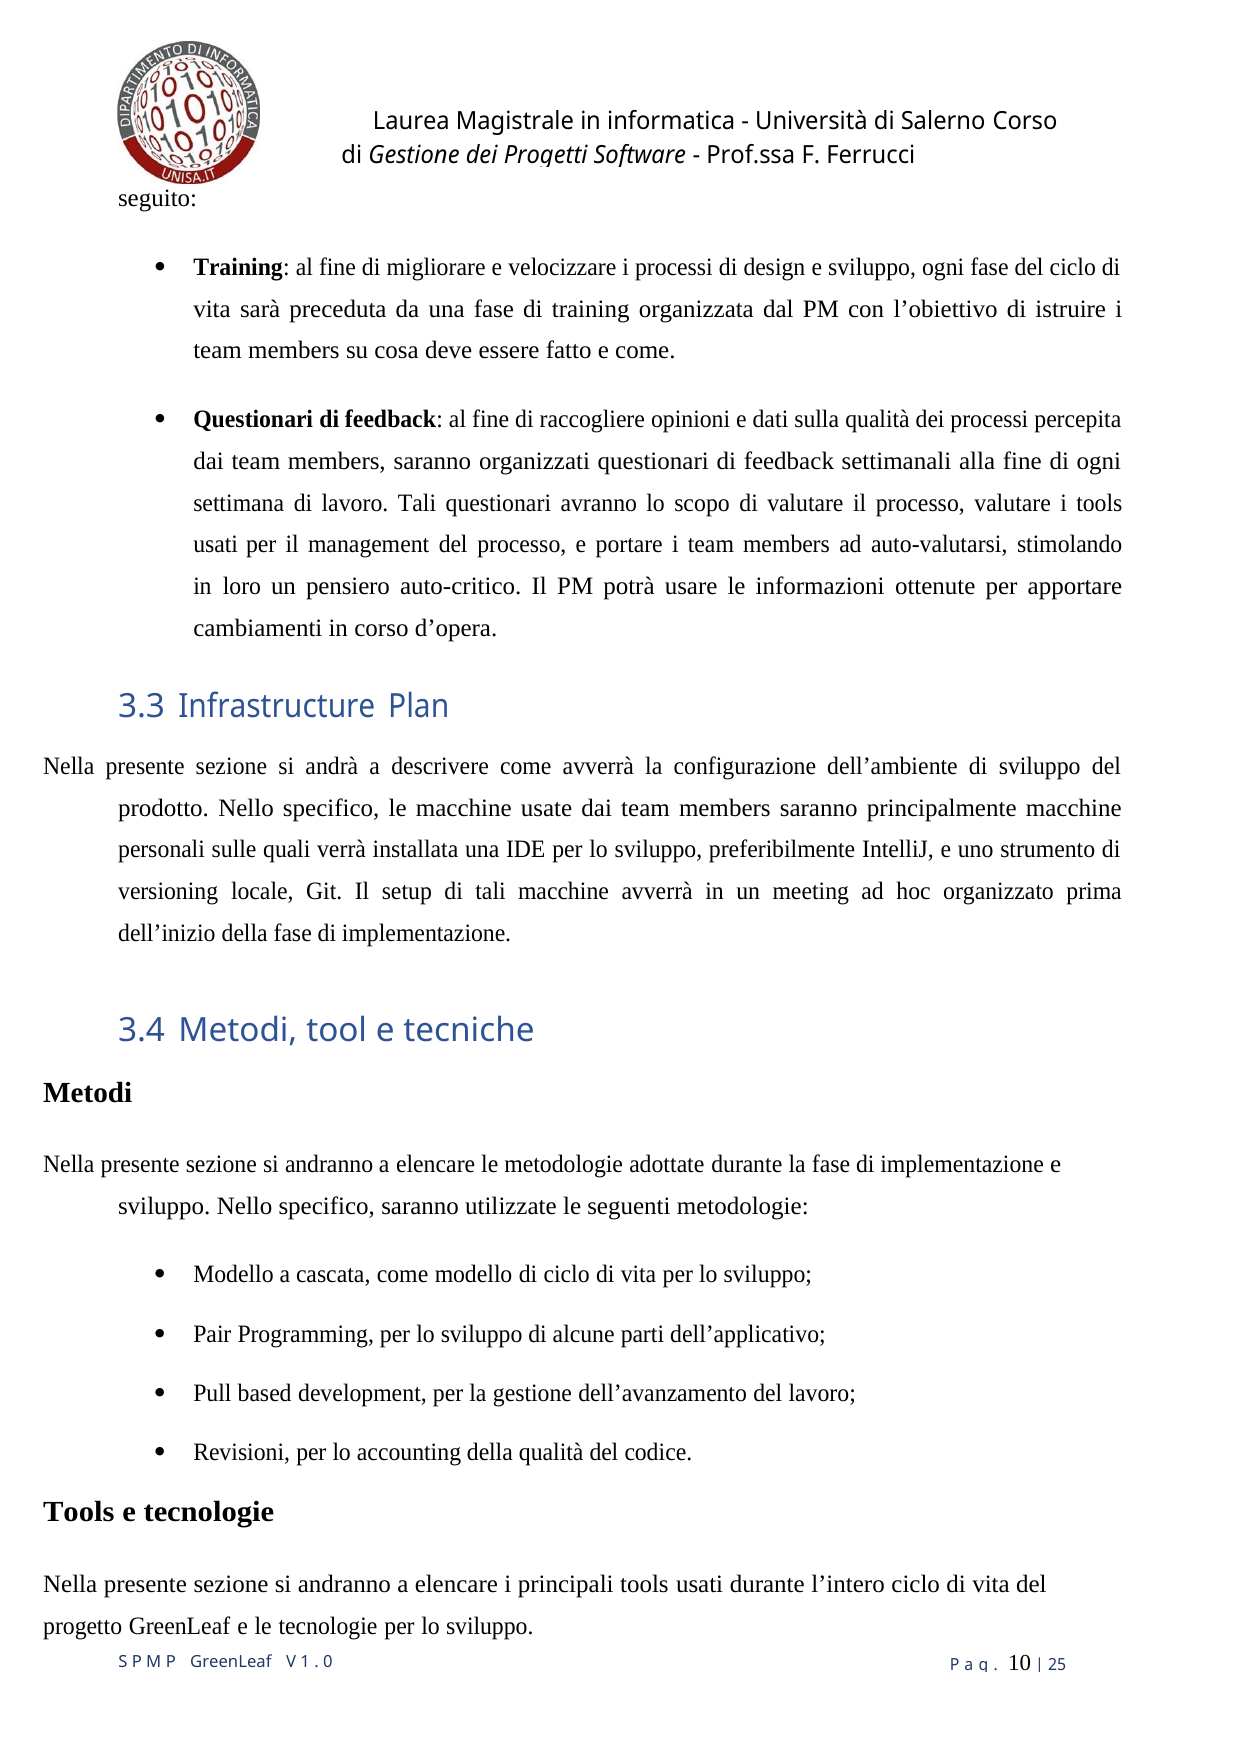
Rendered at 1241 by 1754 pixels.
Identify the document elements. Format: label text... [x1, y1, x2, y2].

list Questionari di feedback: al fine di raccogliere opinioni e dati sulla qualità dei processi percepita dai team members, saranno organizzati questionari di feedback settimanali alla fine di ogni settimana di lavoro. Tali questionari avranno lo scopo di valutare il processo, valutare i tools usati per il management del processo, e portare i team members ad auto-valutarsi, stimolando in loro un pensiero auto-critico. Il PM potrà usare le informazioni ottenute per apportare cambiamenti in corso d’opera. [156, 404, 1122, 641]
subtitle Infrastructure Plan [118, 682, 1173, 727]
subtitle Metodi, tool e tecniche [118, 1006, 1173, 1051]
text Tools e tecnologie [43, 1494, 1173, 1527]
text progetto GreenLeaf e le tecnologie per lo sviluppo. [43, 1611, 1173, 1640]
list Pull based development, per la gestione dell’avanzamento del lavoro; [155, 1378, 1173, 1407]
list Revisioni, per lo accounting della qualità del codice. [155, 1437, 1173, 1466]
text Metodi [43, 1075, 1173, 1108]
list Modello a cascata, come modello di ciclo di vita per lo sviluppo; [155, 1259, 1173, 1288]
text Nella presente sezione si andranno a elencare le metodologie adottate durante la fase di implementazione e sviluppo. Nello specifico, saranno utilizzate le seguenti metodologie: [43, 1149, 1127, 1220]
picture [117, 41, 260, 183]
list Training: al fine di migliorare e velocizzare i processi di design e sviluppo, ogni fase del ciclo di vita sarà preceduta da una fase di training organizzata dal PM con l’obiettivo di istruire i team members su cosa deve essere fatto e come. [156, 252, 1122, 364]
text Nella presente sezione si andranno a elencare i principali tools usati durante l’intero ciclo di vita del [43, 1569, 1173, 1597]
list Pair Programming, per lo sviluppo di alcune parti dell’applicativo; [155, 1319, 1173, 1348]
text Nella presente sezione si andrà a descrivere come avverrà la configurazione dell’ambiente di sviluppo del prodotto. Nello specifico, le macchine usate dai team members saranno principalmente macchine personali sulle quali verrà installata una IDE per lo sviluppo, preferibilmente IntelliJ, e uno strumento di versioning locale, Git. Il setup di tali macchine avverrà in un meeting ad hoc organizzato prima dell’inizio della fase di implementazione. [43, 751, 1123, 947]
text Per ciò che riguarda le attività atte a migliorare la qualità dei processi stessi, esse possono essere elencate di seguito: [43, 183, 1122, 212]
